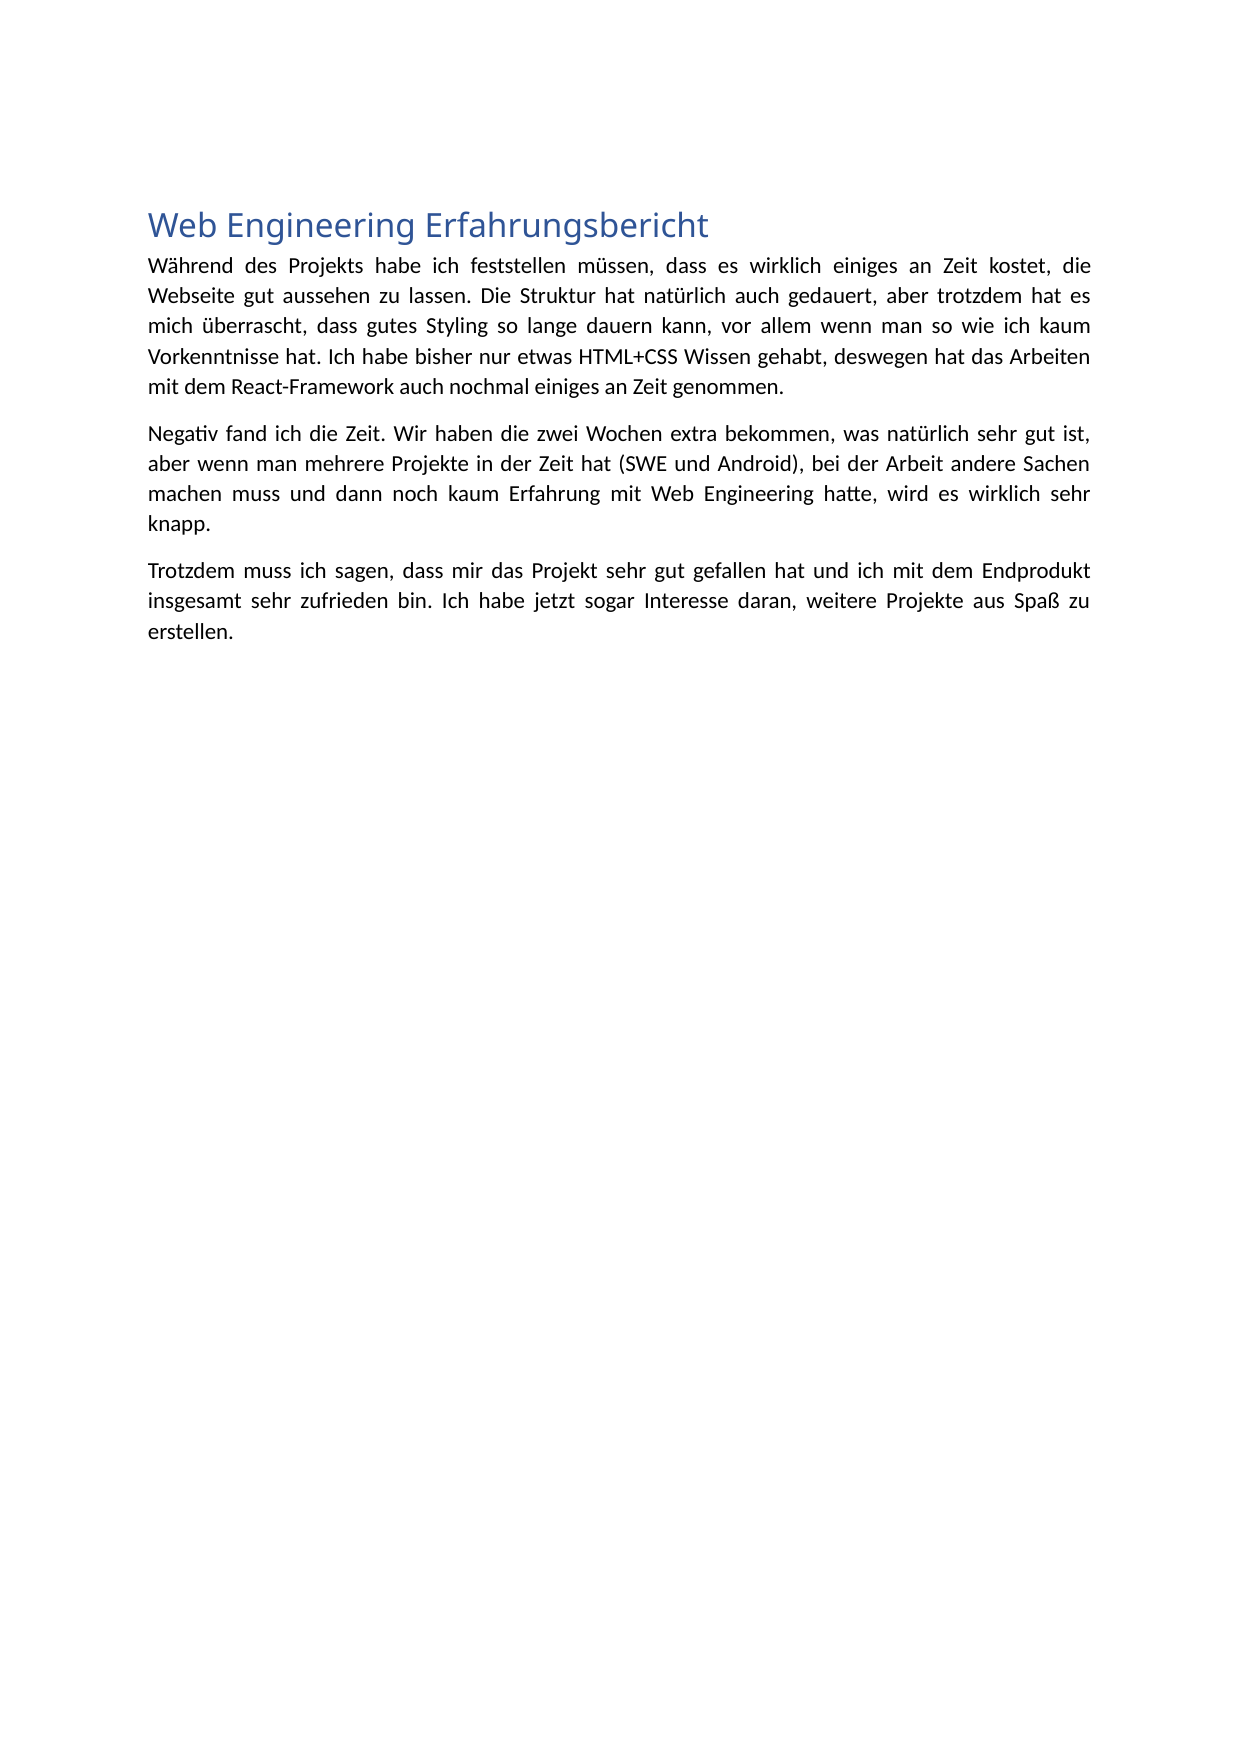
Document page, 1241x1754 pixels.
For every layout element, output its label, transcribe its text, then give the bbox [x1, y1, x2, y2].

text Negativ fand ich die Zeit. Wir haben die zwei Wochen extra bekommen, was natürlich sehr gut ist, aber wenn man mehrere Projekte in der Zeit hat (SWE und Android), bei der Arbeit andere Sachen machen muss und dann noch kaum Erfahrung mit Web Engineering hatte, wird es wirklich sehr knapp. [148, 419, 1092, 537]
subtitle Web Engineering Erfahrungsbericht [148, 202, 1092, 248]
text Während des Projekts habe ich feststellen müssen, dass es wirklich einiges an Zeit kostet, die Webseite gut aussehen zu lassen. Die Struktur hat natürlich auch gedauert, aber trotzdem hat es mich überrascht, dass gutes Styling so lange dauern kann, vor allem wenn man so wie ich kaum Vorkenntnisse hat. Ich habe bisher nur etwas HTML+CSS Wissen gehabt, deswegen hat das Arbeiten mit dem React-Framework auch nochmal einiges an Zeit genommen. [148, 251, 1092, 400]
text Trotzdem muss ich sagen, dass mir das Projekt sehr gut gefallen hat und ich mit dem Endprodukt insgesamt sehr zufrieden bin. Ich habe jetzt sogar Interesse daran, weitere Projekte aus Spaß zu erstellen. [148, 556, 1092, 645]
